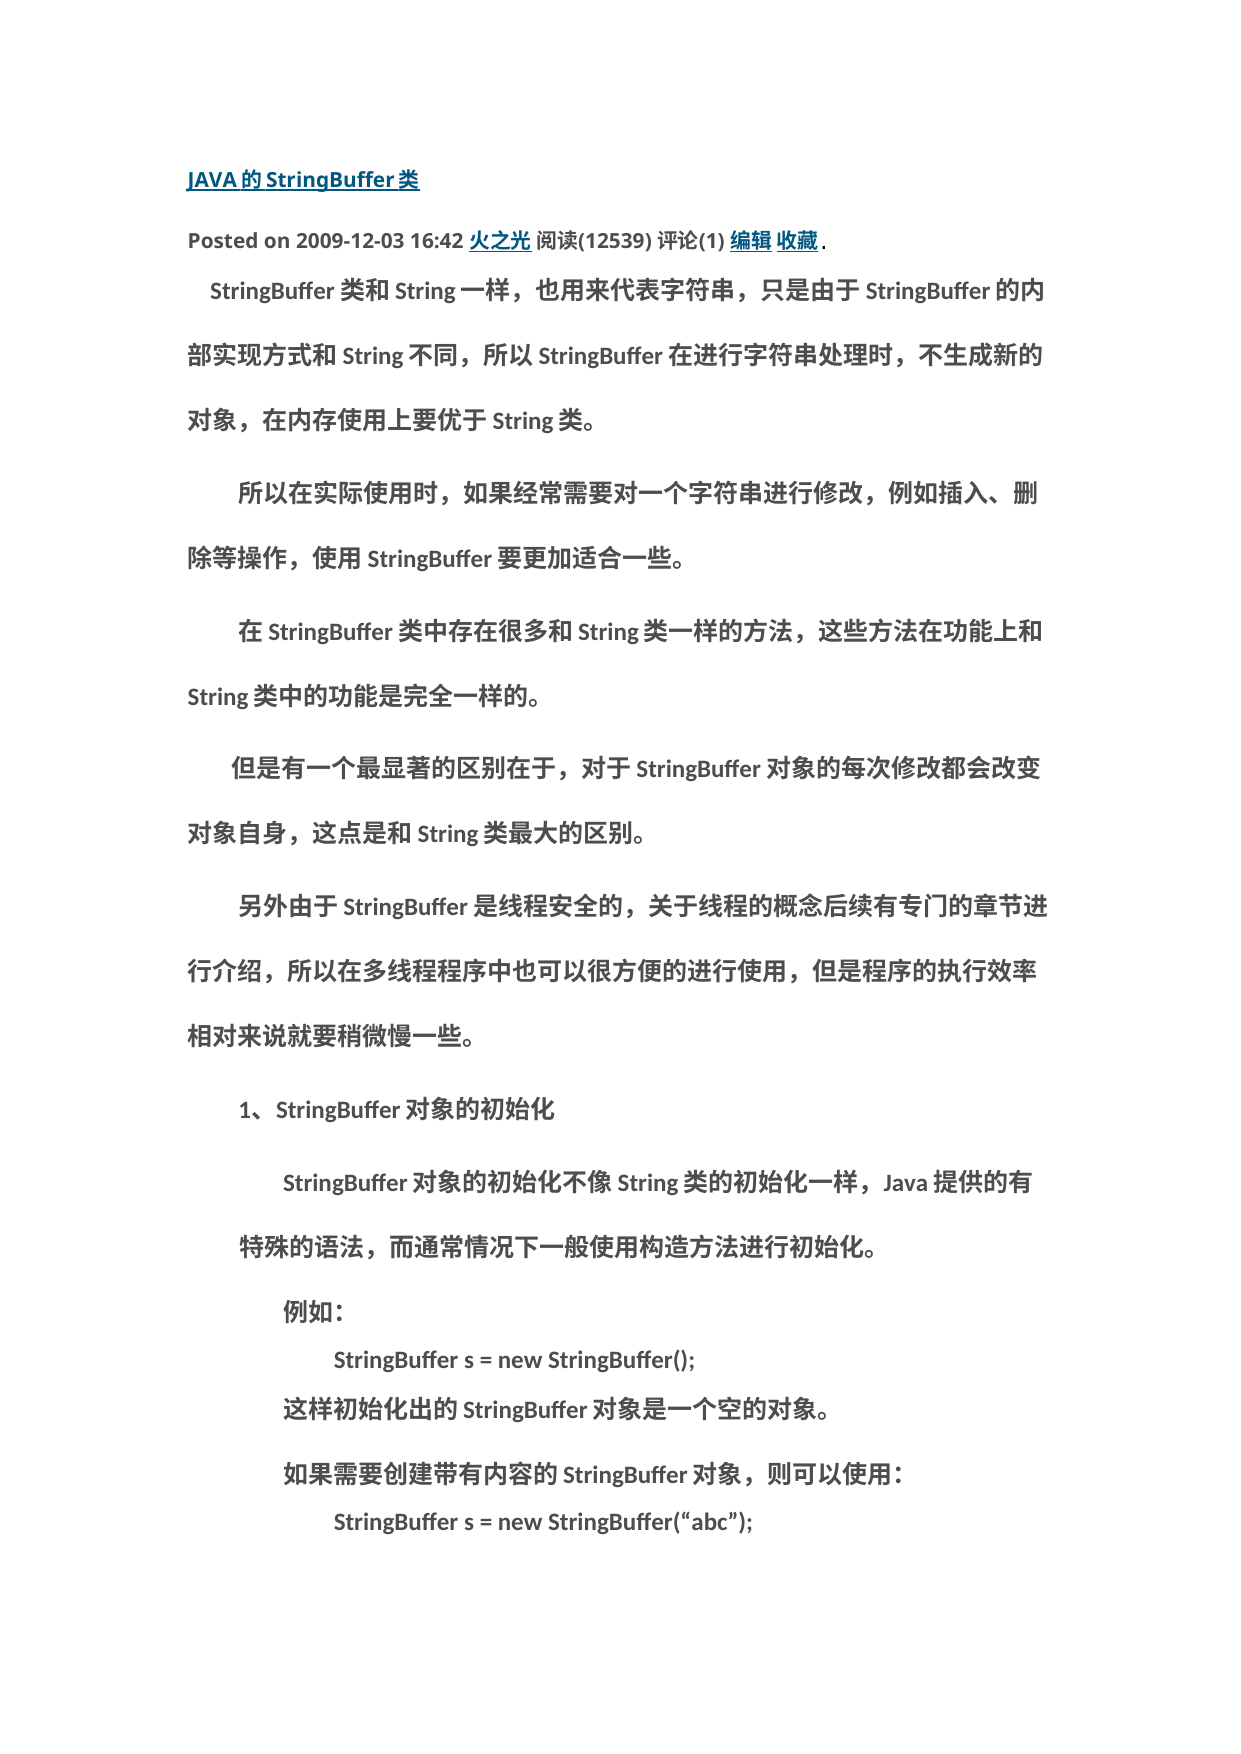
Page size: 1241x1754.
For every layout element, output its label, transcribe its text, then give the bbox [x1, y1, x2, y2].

text JAVA的StringBuffer类 [187, 162, 1053, 194]
text StringBuffer类和String一样，也用来代表字符串，只是由于StringBuffer的内部实现方式和String不同，所以StringBuffer在进行字符串处理时，不生成新的对象，在内存使用上要优于String类。 [187, 256, 1053, 451]
text 另外由于StringBuffer是线程安全的，关于线程的概念后续有专门的章节进行介绍，所以在多线程程序中也可以很方便的进行使用，但是程序的执行效率相对来说就要稍微慢一些。 [187, 872, 1053, 1067]
text 这样初始化出的StringBuffer对象是一个空的对象。 [239, 1376, 1053, 1441]
text 例如： [239, 1278, 1053, 1343]
text Posted on 2009-12-03 16:42 火之光 阅读(12539) 评论(1) 编辑 收藏 [187, 224, 1053, 256]
text 如果需要创建带有内容的StringBuffer对象，则可以使用： [239, 1441, 1053, 1506]
text 在StringBuffer类中存在很多和String类一样的方法，这些方法在功能上和String类中的功能是完全一样的。 [187, 597, 1053, 727]
text 所以在实际使用时，如果经常需要对一个字符串进行修改，例如插入、删除等操作，使用StringBuffer要更加适合一些。 [187, 459, 1053, 589]
text 但是有一个最显著的区别在于，对于StringBuffer对象的每次修改都会改变对象自身，这点是和String类最大的区别。 [187, 734, 1053, 864]
text StringBuffer对象的初始化不像String类的初始化一样，Java提供的有特殊的语法，而通常情况下一般使用构造方法进行初始化。 [239, 1148, 1053, 1278]
text StringBuffer s = new StringBuffer(“abc”); [239, 1506, 1053, 1538]
text StringBuffer s = new StringBuffer(); [239, 1343, 1053, 1376]
text 1、StringBuffer对象的初始化 [187, 1075, 1053, 1140]
